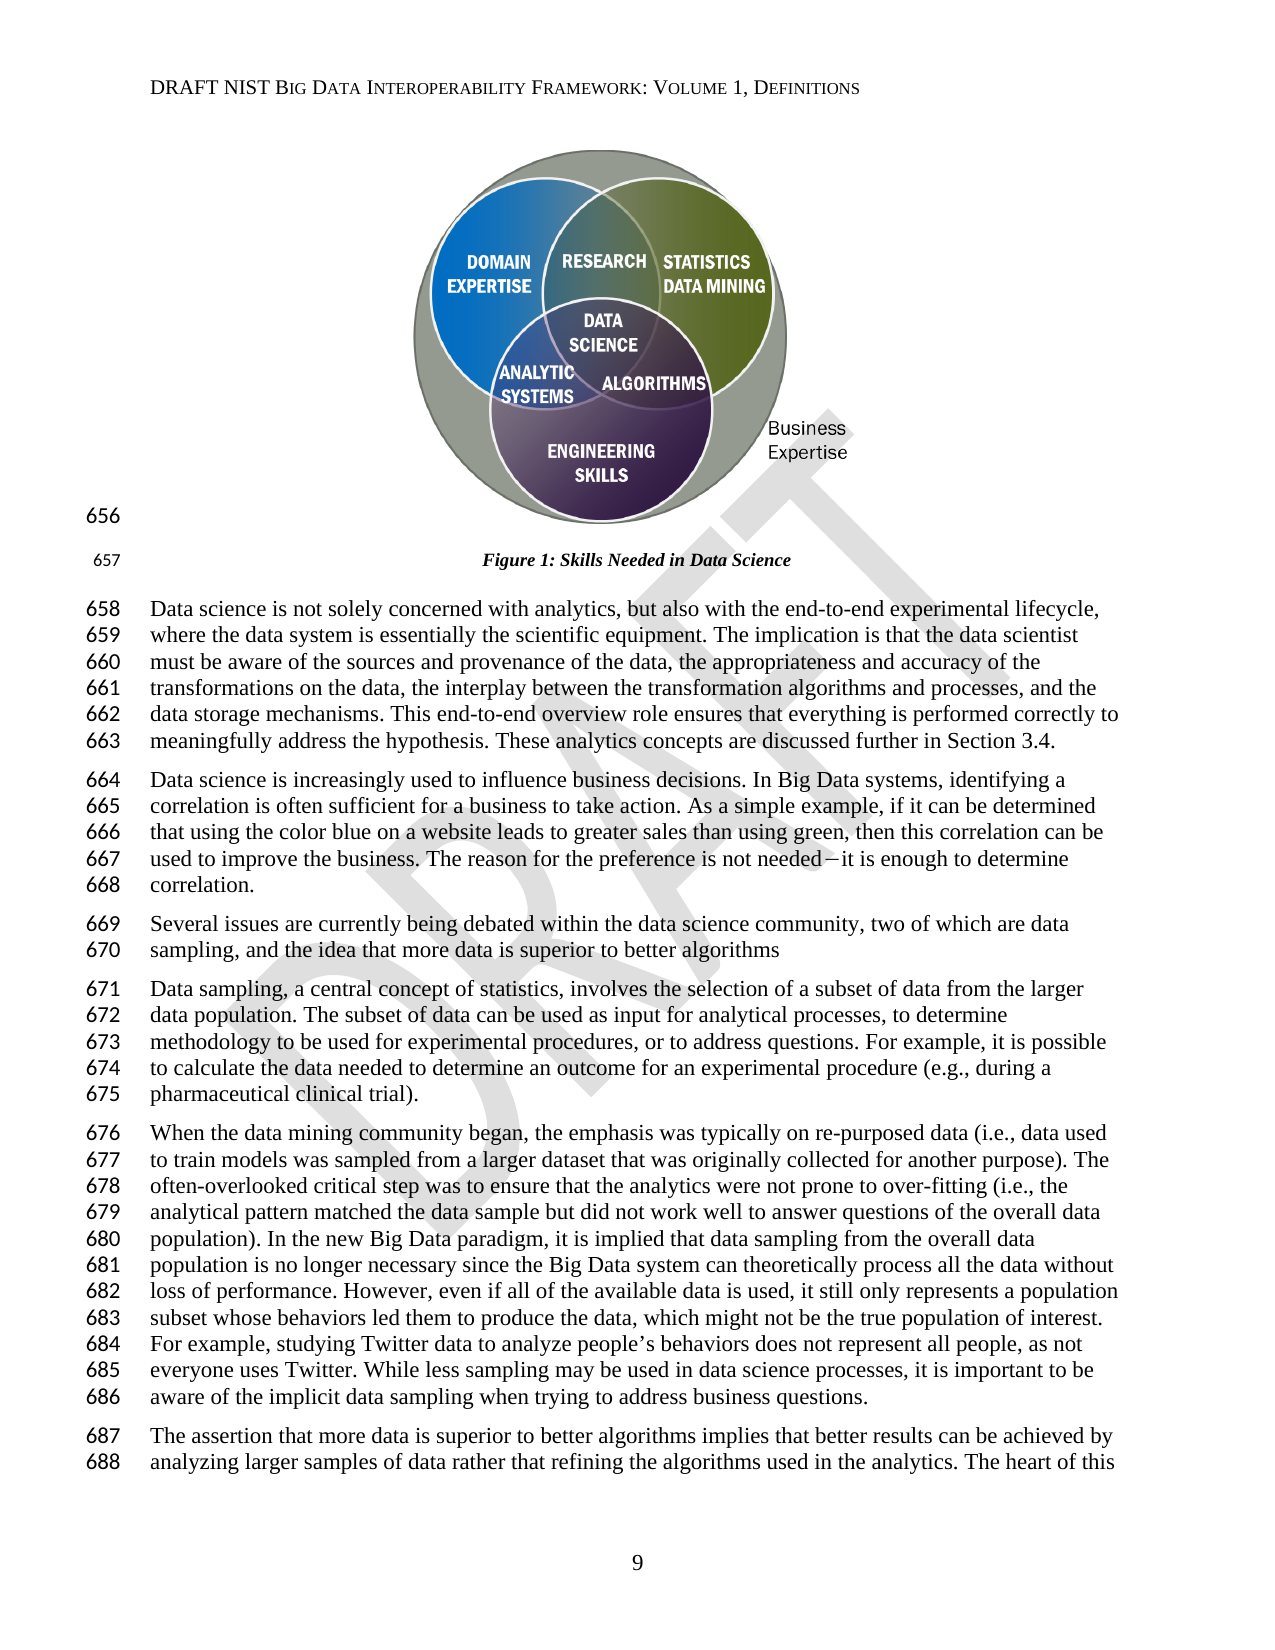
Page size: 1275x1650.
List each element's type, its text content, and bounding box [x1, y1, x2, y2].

text When the data mining community began, the emphasis was typically on re-purposed data (i.e., data used to train models was sampled from a larger dataset that was originally collected for another purpose). The often-overlooked critical step was to ensure that the analytics were not prone to over-fitting (i.e., the analytical pattern matched the data sample but did not work well to answer questions of the overall data population). In the new Big Data paradigm, it is implied that data sampling from the overall data population is no longer necessary since the Big Data system can theoretically process all the data without loss of performance. However, even if all of the available data is used, it still only represents a population subset whose behaviors led them to produce the data, which might not be the true population of interest. For example, studying Twitter data to analyze people’s behaviors does not represent all people, as not everyone uses Twitter. While less sampling may be used in data science processes, it is important to be aware of the implicit data sampling when trying to address business questions. [150, 1119, 1125, 1409]
picture [413, 150, 862, 524]
text Several issues are currently being debated within the data science community, two of which are data sampling, and the idea that more data is superior to better algorithms [150, 910, 1125, 963]
text Data science is increasingly used to influence business decisions. In Big Data systems, identifying a correlation is often sufficient for a business to take action. As a simple example, if it can be determined that using the color blue on a website leads to greater sales than using green, then this correlation can be used to improve the business. The reason for the preference is not neededit is enough to determine correlation. [150, 766, 1125, 897]
text Figure 1: Skills Needed in Data Science [150, 548, 1125, 570]
text Data science is not solely concerned with analytics, but also with the end-to-end experimental lifecycle, where the data system is essentially the scientific equipment. The implication is that the data scientist must be aware of the sources and provenance of the data, the appropriateness and accuracy of the transformations on the data, the interplay between the transformation algorithms and processes, and the data storage mechanisms. This end-to-end overview role ensures that everything is performed correctly to meaningfully address the hypothesis. These analytics concepts are discussed further in Section 3.4. [150, 595, 1125, 753]
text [150, 1422, 1125, 1474]
text Data sampling, a central concept of statistics, involves the selection of a subset of data from the larger data population. The subset of data can be used as input for analytical processes, to determine methodology to be used for experimental procedures, or to address questions. For example, it is possible to calculate the data needed to determine an outcome for an experimental procedure (e.g., during a pharmaceutical clinical trial). [150, 975, 1125, 1107]
